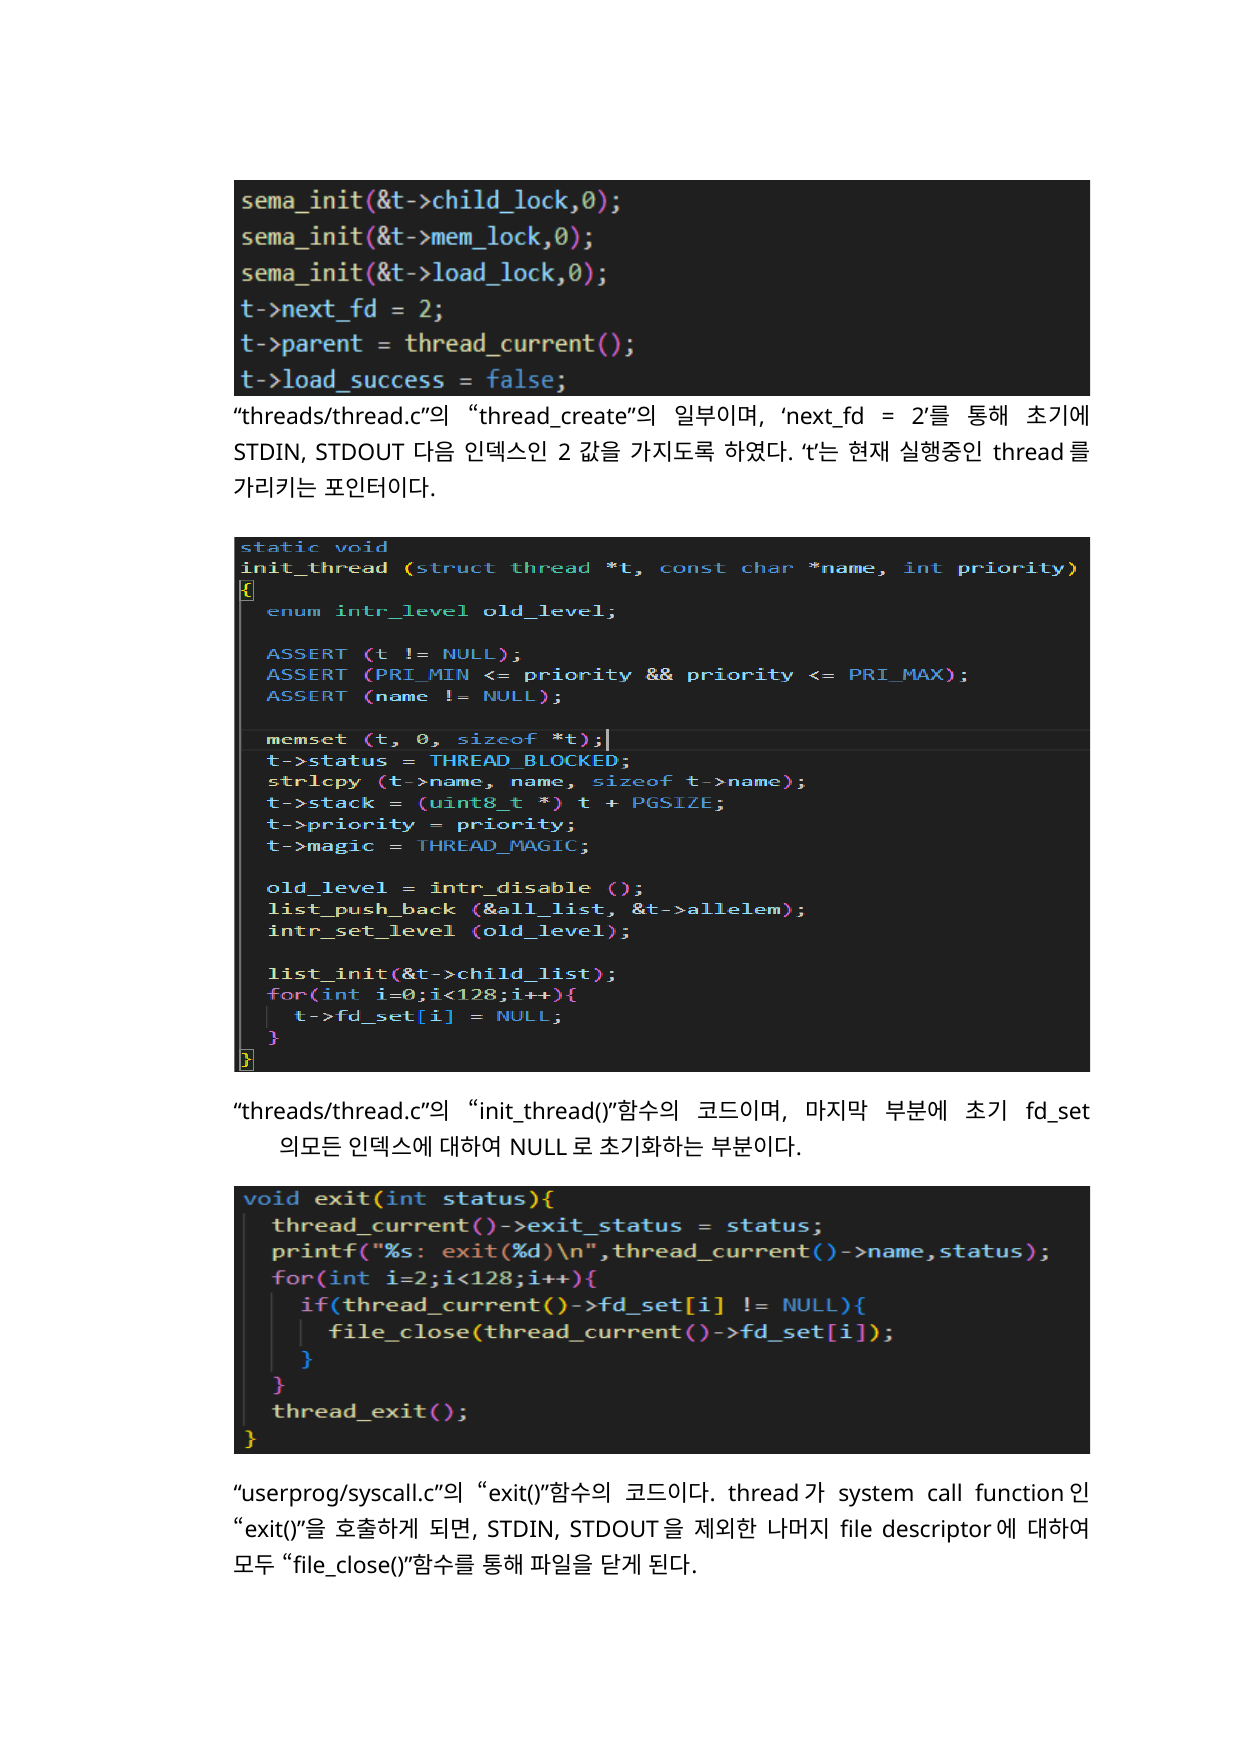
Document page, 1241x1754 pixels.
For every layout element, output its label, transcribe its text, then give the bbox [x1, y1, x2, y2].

picture [234, 1186, 1091, 1454]
picture [234, 537, 1091, 1072]
picture [234, 180, 1091, 396]
